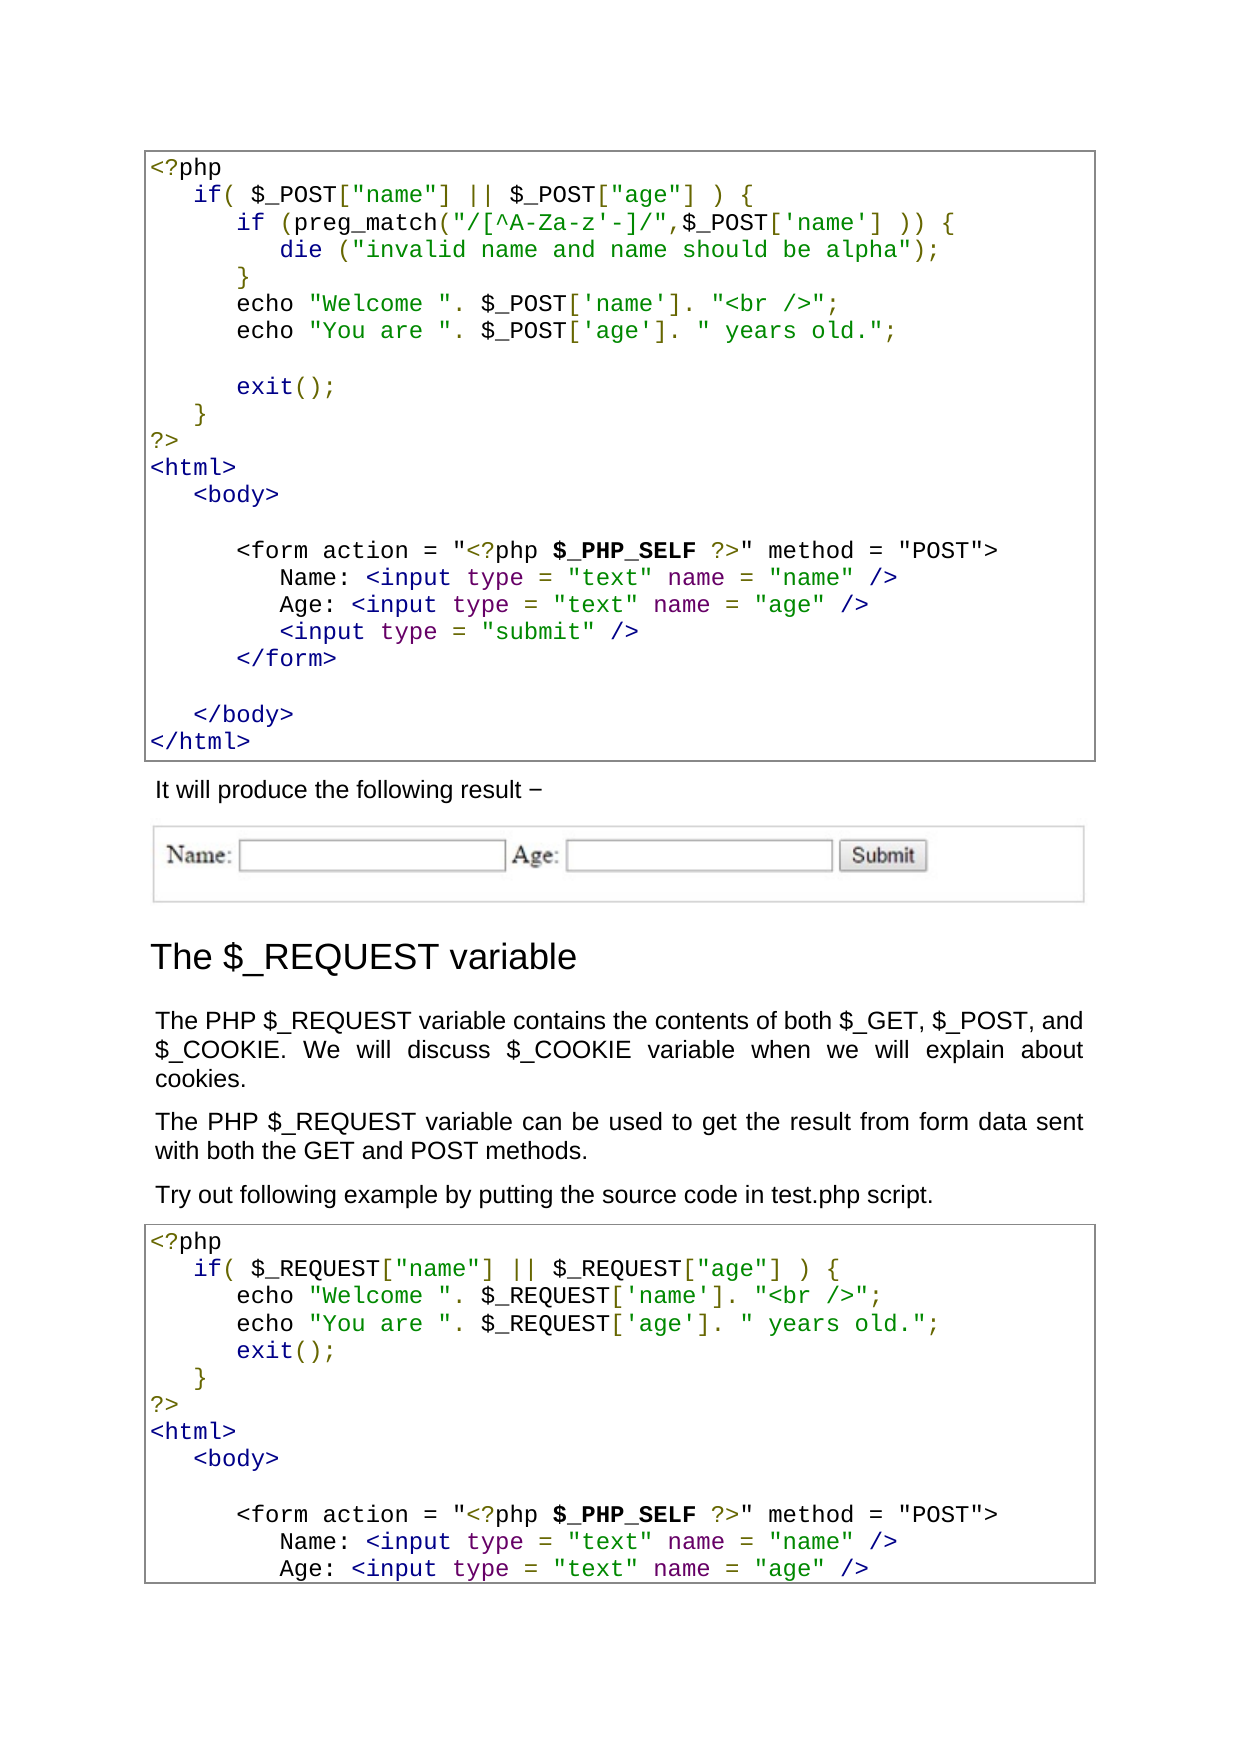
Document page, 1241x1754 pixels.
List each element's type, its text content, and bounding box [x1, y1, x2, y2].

text <?php [146, 1225, 1094, 1257]
text <input type = "submit" /> [150, 619, 1090, 647]
text echo "Welcome ". $_REQUEST['name']. "<br />"; [150, 1284, 1090, 1311]
text Try out following example by putting the source code in test.php script. [155, 1180, 1085, 1209]
text <form action = "<?php $_PHP_SELF ?>" method = "POST"> [150, 538, 1090, 565]
text if( $_REQUEST["name"] || $_REQUEST["age"] ) { [150, 1257, 1090, 1284]
text } [150, 1365, 1090, 1392]
text exit(); [150, 374, 1090, 401]
text echo "Welcome ". $_POST['name']. "<br />"; [150, 292, 1090, 319]
text It will produce the following result − [155, 774, 1085, 803]
text if( $_POST["name"] || $_POST["age"] ) { [150, 183, 1090, 210]
text </body> [150, 702, 1090, 723]
text <form action = "<?php $_PHP_SELF ?>" method = "POST"> [150, 1502, 1090, 1529]
text Name: <input type = "text" name = "name" /> [150, 565, 1090, 592]
text if (preg_match("/[^A-Za-z'-]/",$_POST['name'] )) { [150, 210, 1090, 237]
text </form> [150, 647, 1090, 674]
text The $_REQUEST variable [150, 935, 1090, 977]
text die ("invalid name and name should be alpha"); [150, 237, 1090, 264]
text The PHP $_REQUEST variable contains the contents of both $_GET, $_POST, and $_COOKIE. We will discuss $_COOKIE variable when we will explain about cookies. [155, 1006, 1085, 1092]
text <html> [150, 456, 1090, 483]
text } [150, 401, 1090, 428]
text ?> [150, 428, 1090, 456]
text echo "You are ". $_REQUEST['age']. " years old."; [150, 1311, 1090, 1338]
text <body> [150, 483, 1090, 510]
text Age: <input type = "text" name = "age" /> [150, 1556, 1090, 1582]
text <html> [150, 1420, 1090, 1447]
text <body> [150, 1447, 1090, 1474]
text ?> [150, 1392, 1090, 1420]
text </html> [146, 723, 1094, 760]
text Age: <input type = "text" name = "age" /> [150, 592, 1090, 619]
text Name: <input type = "text" name = "name" /> [150, 1529, 1090, 1556]
text } [150, 264, 1090, 292]
picture [150, 818, 1088, 906]
text exit(); [150, 1338, 1090, 1365]
text <?php [146, 152, 1094, 183]
text The PHP $_REQUEST variable can be used to get the result from form data sent with both the GET and POST methods. [155, 1107, 1085, 1165]
text echo "You are ". $_POST['age']. " years old."; [150, 319, 1090, 346]
